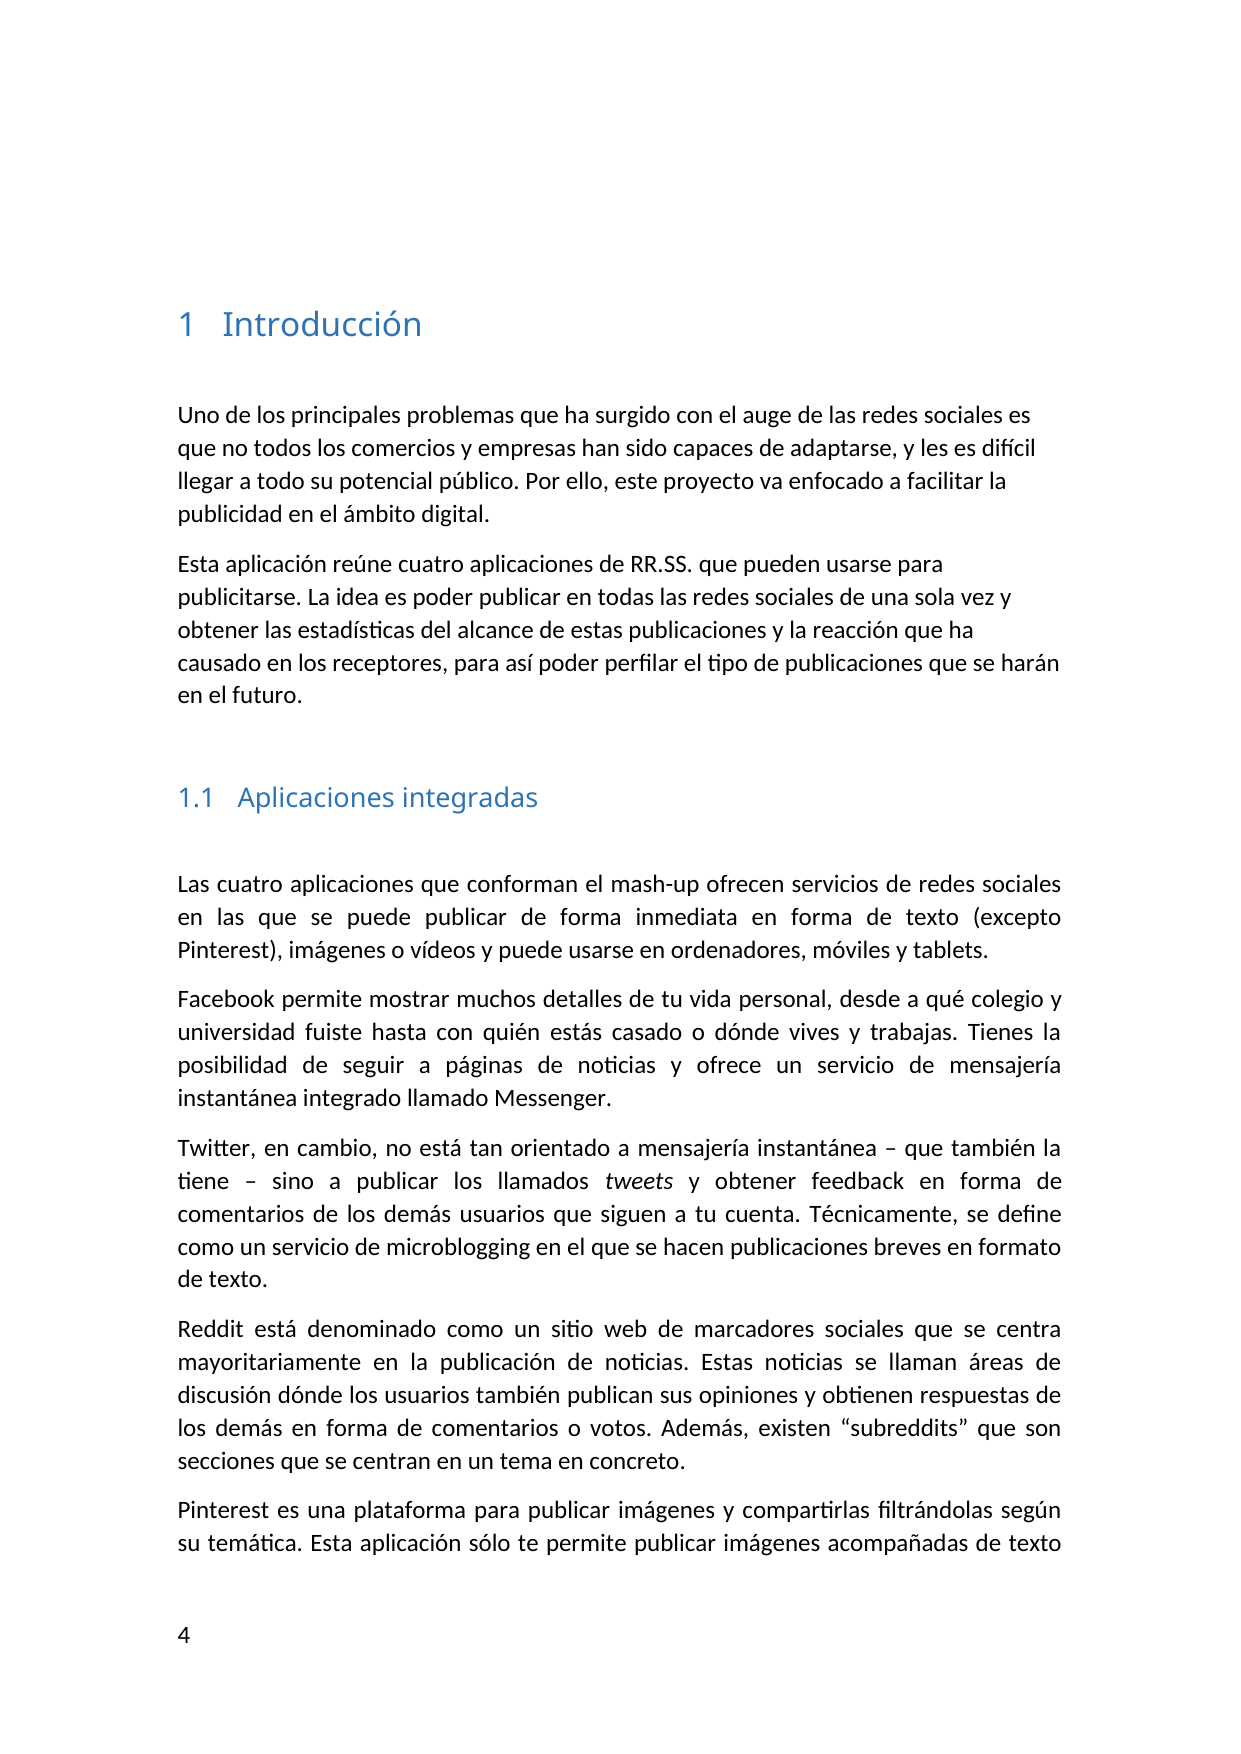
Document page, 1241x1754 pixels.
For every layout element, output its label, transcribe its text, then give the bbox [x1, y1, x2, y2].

text Las cuatro aplicaciones que conforman el mash-up ofrecen servicios de redes sociales en las que se puede publicar de forma inmediata en forma de texto (excepto Pinterest), imágenes o vídeos y puede usarse en ordenadores, móviles y tablets. [177, 868, 1063, 964]
text Esta aplicación reúne cuatro aplicaciones de RR.SS. que pueden usarse para publicitarse. La idea es poder publicar en todas las redes sociales de una sola vez y obtener las estadísticas del alcance de estas publicaciones y la reacción que ha causado en los receptores, para así poder perfilar el tipo de publicaciones que se harán en el futuro. [177, 548, 1063, 710]
subtitle Introducción [177, 301, 1063, 346]
text Twitter, en cambio, no está tan orientado a mensajería instantánea – que también la tiene – sino a publicar los llamados tweets y obtener feedback en forma de comentarios de los demás usuarios que siguen a tu cuenta. Técnicamente, se define como un servicio de microblogging en el que se hacen publicaciones breves en formato de texto. [177, 1132, 1063, 1294]
text Facebook permite mostrar muchos detalles de tu vida personal, desde a qué colegio y universidad fuiste hasta con quién estás casado o dónde vives y trabajas. Tienes la posibilidad de seguir a páginas de noticias y ofrece un servicio de mensajería instantánea integrado llamado Messenger. [177, 983, 1063, 1113]
text Reddit está denominado como un sitio web de marcadores sociales que se centra mayoritariamente en la publicación de noticias. Estas noticias se llaman áreas de discusión dónde los usuarios también publican sus opiniones y obtienen respuestas de los demás en forma de comentarios o votos. Además, existen “subreddits” que son secciones que se centran en un tema en concreto. [177, 1313, 1063, 1475]
text Uno de los principales problemas que ha surgido con el auge de las redes sociales es que no todos los comercios y empresas han sido capaces de adaptarse, y les es difícil llegar a todo su potencial público. Por ello, este proyecto va enfocado a facilitar la publicidad en el ámbito digital. [177, 399, 1063, 529]
subtitle Aplicaciones integradas [177, 779, 1063, 816]
